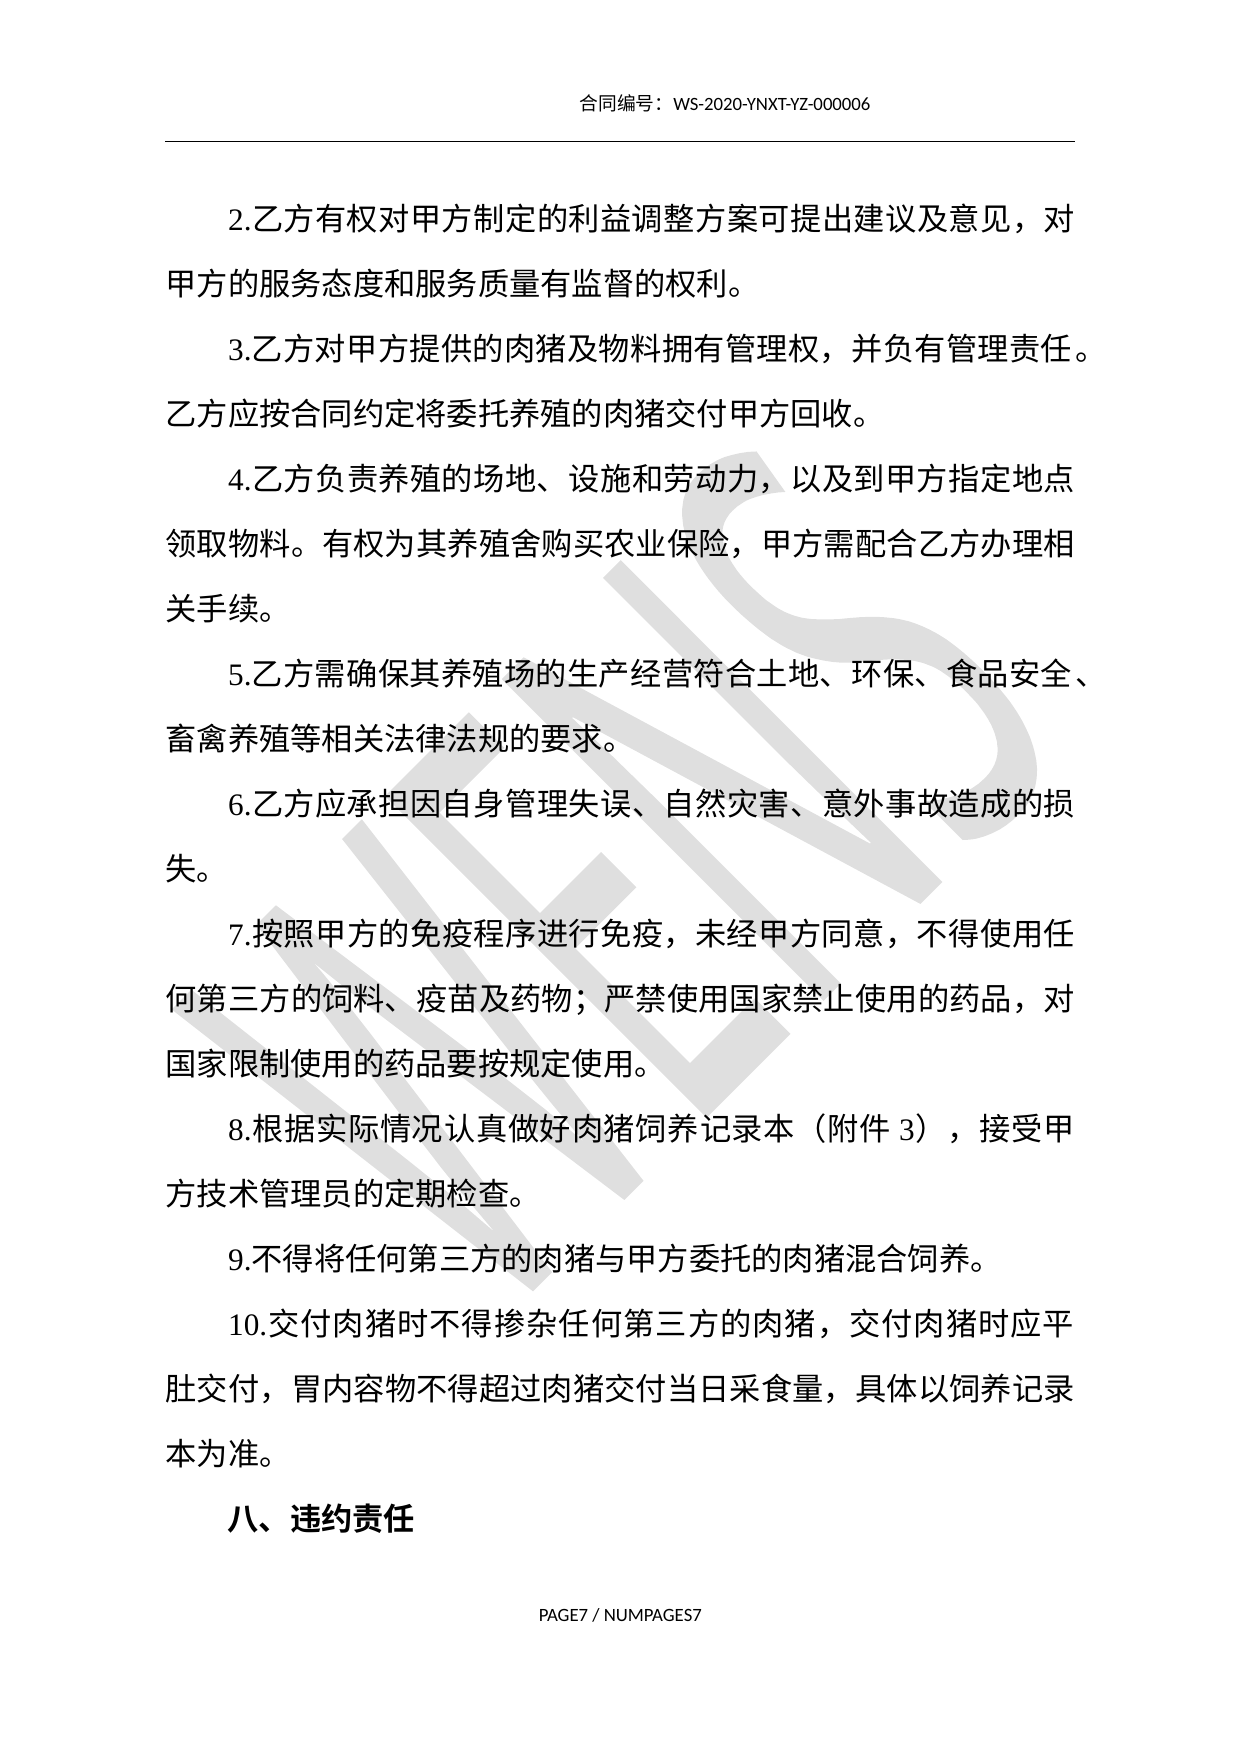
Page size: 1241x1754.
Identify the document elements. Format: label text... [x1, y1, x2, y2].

text 4.乙方负责养殖的场地、设施和劳动力，以及到甲方指定地点领取物料。有权为其养殖舍购买农业保险，甲方需配合乙方办理相关手续。 [165, 444, 1075, 639]
text 八、违约责任 [165, 1484, 1075, 1549]
text 10.交付肉猪时不得掺杂任何第三方的肉猪，交付肉猪时应平肚交付，胃内容物不得超过肉猪交付当日采食量，具体以饲养记录本为准。 [165, 1289, 1075, 1484]
text 5.乙方需确保其养殖场的生产经营符合土地、环保、食品安全、畜禽养殖等相关法律法规的要求。 [165, 639, 1075, 769]
text 2.乙方有权对甲方制定的利益调整方案可提出建议及意见，对甲方的服务态度和服务质量有监督的权利。 [165, 184, 1075, 314]
text 8.根据实际情况认真做好肉猪饲养记录本（附件3），接受甲方技术管理员的定期检查。 [165, 1094, 1075, 1224]
text 7.按照甲方的免疫程序进行免疫，未经甲方同意，不得使用任何第三方的饲料、疫苗及药物；严禁使用国家禁止使用的药品，对国家限制使用的药品要按规定使用。 [165, 899, 1075, 1094]
text 6.乙方应承担因自身管理失误、自然灾害、意外事故造成的损失。 [165, 769, 1075, 899]
text 9.不得将任何第三方的肉猪与甲方委托的肉猪混合饲养。 [165, 1224, 1075, 1289]
text 3.乙方对甲方提供的肉猪及物料拥有管理权，并负有管理责任。乙方应按合同约定将委托养殖的肉猪交付甲方回收。 [165, 314, 1075, 444]
